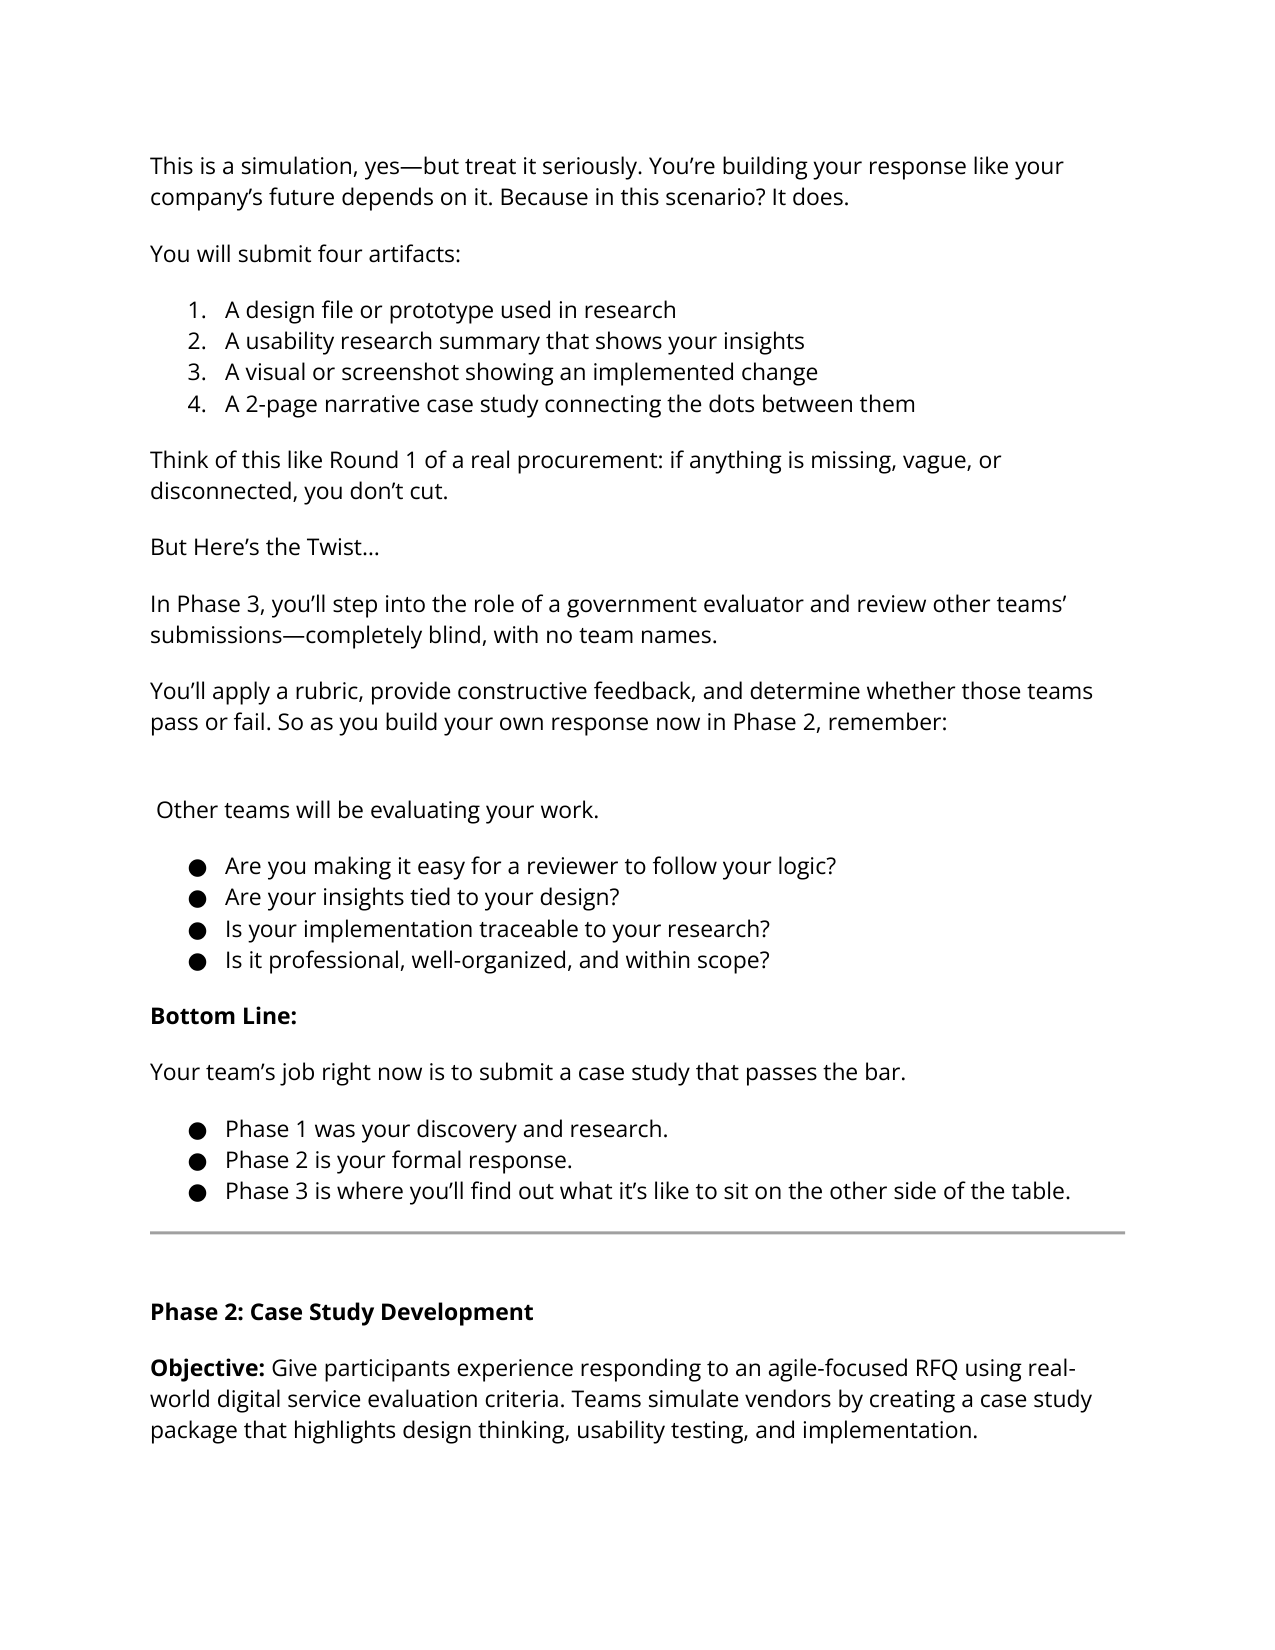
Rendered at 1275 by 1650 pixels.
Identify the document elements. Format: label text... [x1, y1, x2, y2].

list A design file or prototype used in research [187, 294, 1125, 325]
text You’ll apply a rubric, provide constructive feedback, and determine whether those teams pass or fail. So as you build your own response now in Phase 2, remember: [150, 675, 1125, 737]
list Phase 3 is where you’ll find out what it’s like to sit on the other side of the table. [187, 1175, 1125, 1206]
list Is it professional, well-organized, and within scope? [187, 944, 1125, 975]
list Are you making it easy for a reviewer to follow your logic? [187, 850, 1125, 881]
text But Here’s the Twist… [150, 531, 1125, 562]
list Phase 2 is your formal response. [187, 1144, 1125, 1175]
list Phase 1 was your discovery and research. [187, 1112, 1125, 1144]
list Is your implementation traceable to your research? [187, 912, 1125, 944]
text You will submit four artifacts: [150, 237, 1125, 269]
text Other teams will be evaluating your work. [150, 762, 1125, 825]
text Think of this like Round 1 of a real procurement: if anything is missing, vague, or disconnected, you don’t cut. [150, 444, 1125, 506]
text Phase 2: Case Study Development [150, 1295, 1125, 1327]
text This is a simulation, yes—but treat it seriously. You’re building your response like your company’s future depends on it. Because in this scenario? It does. [150, 150, 1125, 212]
list A visual or screenshot showing an implemented change [187, 356, 1125, 387]
text In Phase 3, you’ll step into the role of a government evaluator and review other teams’ submissions—completely blind, with no team names. [150, 587, 1125, 650]
text Bottom Line: [150, 1000, 1125, 1031]
text Your team’s job right now is to submit a case study that passes the bar. [150, 1056, 1125, 1087]
list Are your insights tied to your design? [187, 881, 1125, 912]
list A usability research summary that shows your insights [187, 325, 1125, 356]
text Objective: Give participants experience responding to an agile-focused RFQ using real-world digital service evaluation criteria. Teams simulate vendors by creating a case study package that highlights design thinking, usability testing, and implementation. [150, 1352, 1125, 1445]
list A 2-page narrative case study connecting the dots between them [187, 387, 1125, 419]
